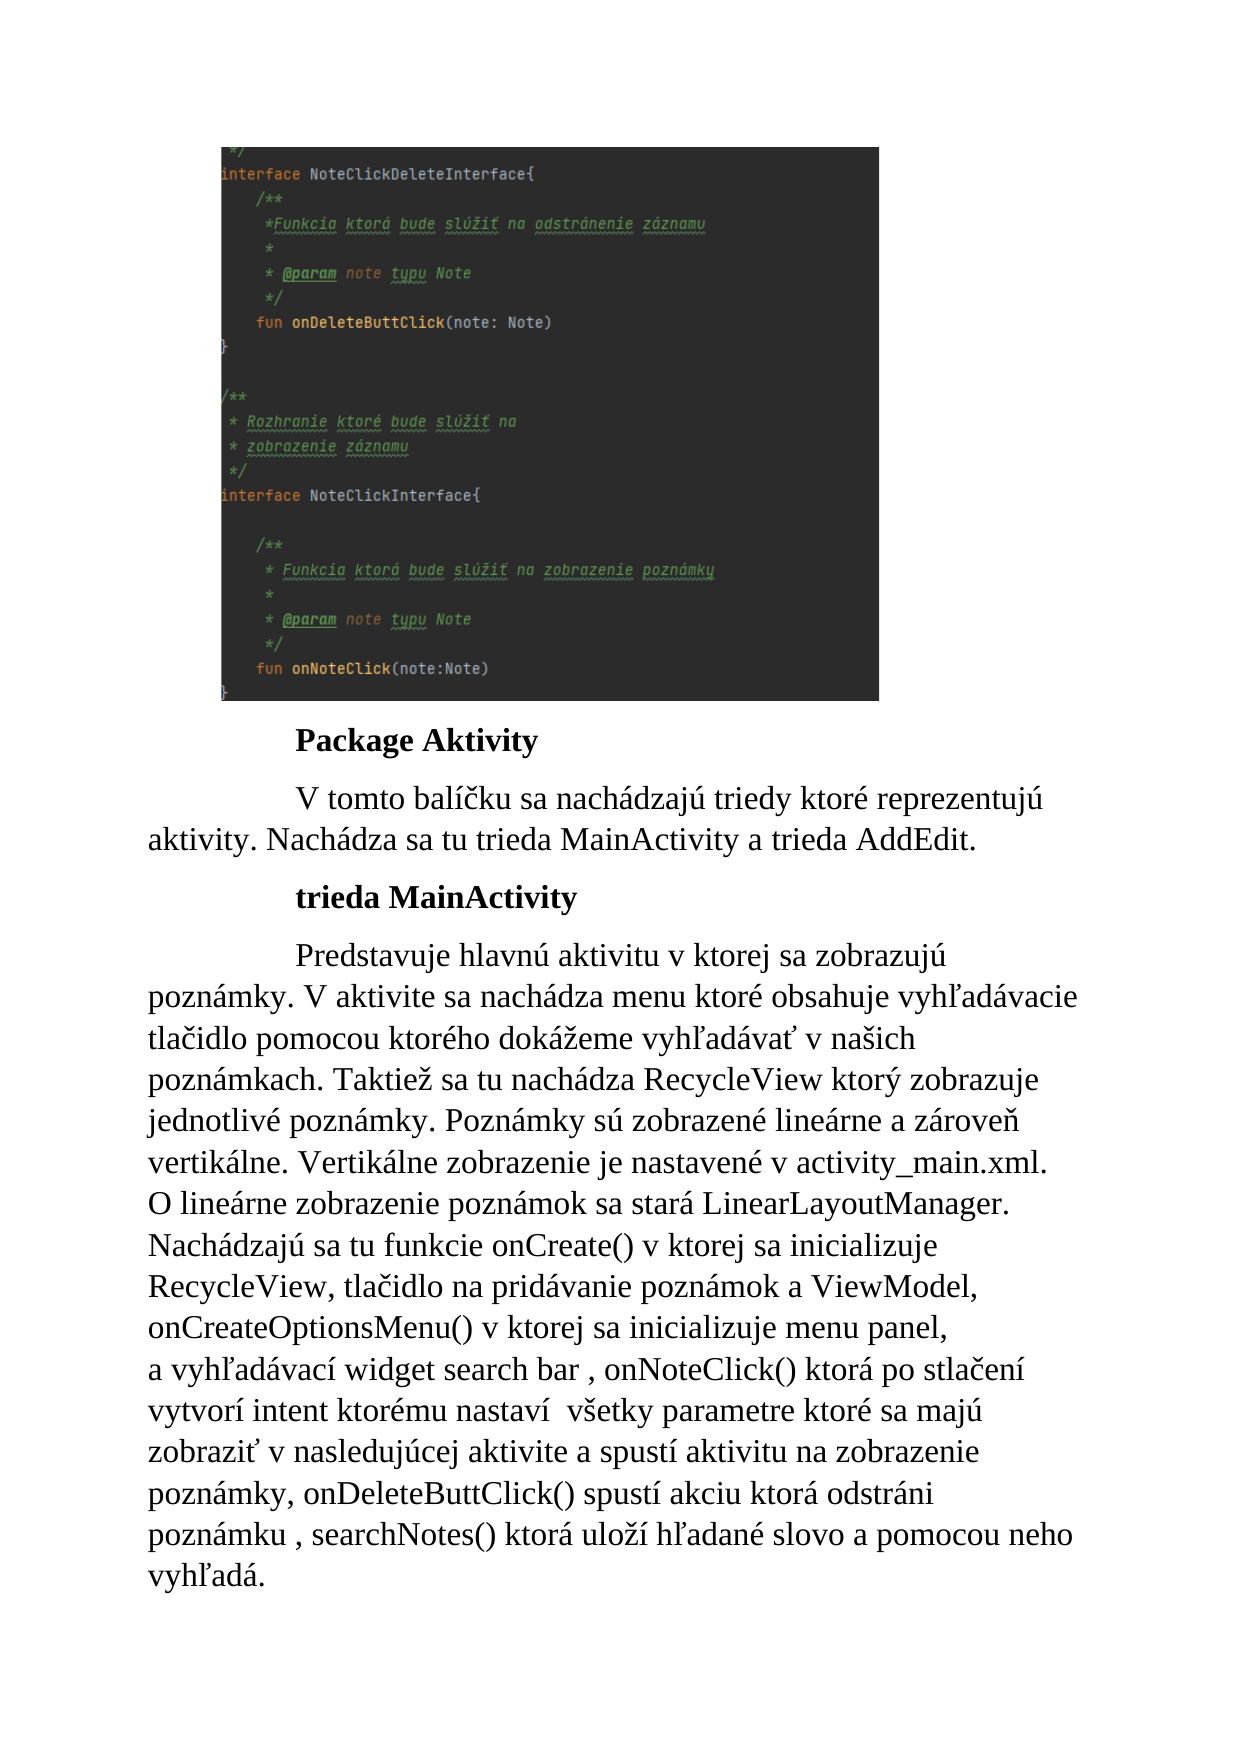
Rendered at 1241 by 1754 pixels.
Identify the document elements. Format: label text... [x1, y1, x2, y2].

text V tomto balíčku sa nachádzajú triedy ktoré reprezentujú aktivity. Nachádza sa tu trieda MainActivity a trieda AddEdit. [148, 778, 1093, 858]
text Package Aktivity [221, 720, 1093, 758]
text Predstavuje hlavnú aktivitu v ktorej sa zobrazujú poznámky. V aktivite sa nachádza menu ktoré obsahuje vyhľadávacie tlačidlo pomocou ktorého dokážeme vyhľadávať v našich poznámkach. Taktiež sa tu nachádza RecycleView ktorý zobrazuje jednotlivé poznámky. Poznámky sú zobrazené lineárne a zároveň vertikálne. Vertikálne zobrazenie je nastavené v activity_main.xml. O lineárne zobrazenie poznámok sa stará LinearLayoutManager. Nachádzajú sa tu funkcie onCreate() v ktorej sa inicializuje RecycleView, tlačidlo na pridávanie poznámok a ViewModel, onCreateOptionsMenu() v ktorej sa inicializuje menu panel, a vyhľadávací widget search bar , onNoteClick() ktorá po stlačení vytvorí intent ktorému nastaví všetky parametre ktoré sa majú zobraziť v nasledujúcej aktivite a spustí aktivitu na zobrazenie poznámky, onDeleteButtClick() spustí akciu ktorá odstráni poznámku , searchNotes() ktorá uloží hľadané slovo a pomocou neho vyhľadá. [148, 935, 1093, 1594]
picture [221, 147, 880, 701]
text trieda MainActivity [148, 877, 1093, 916]
